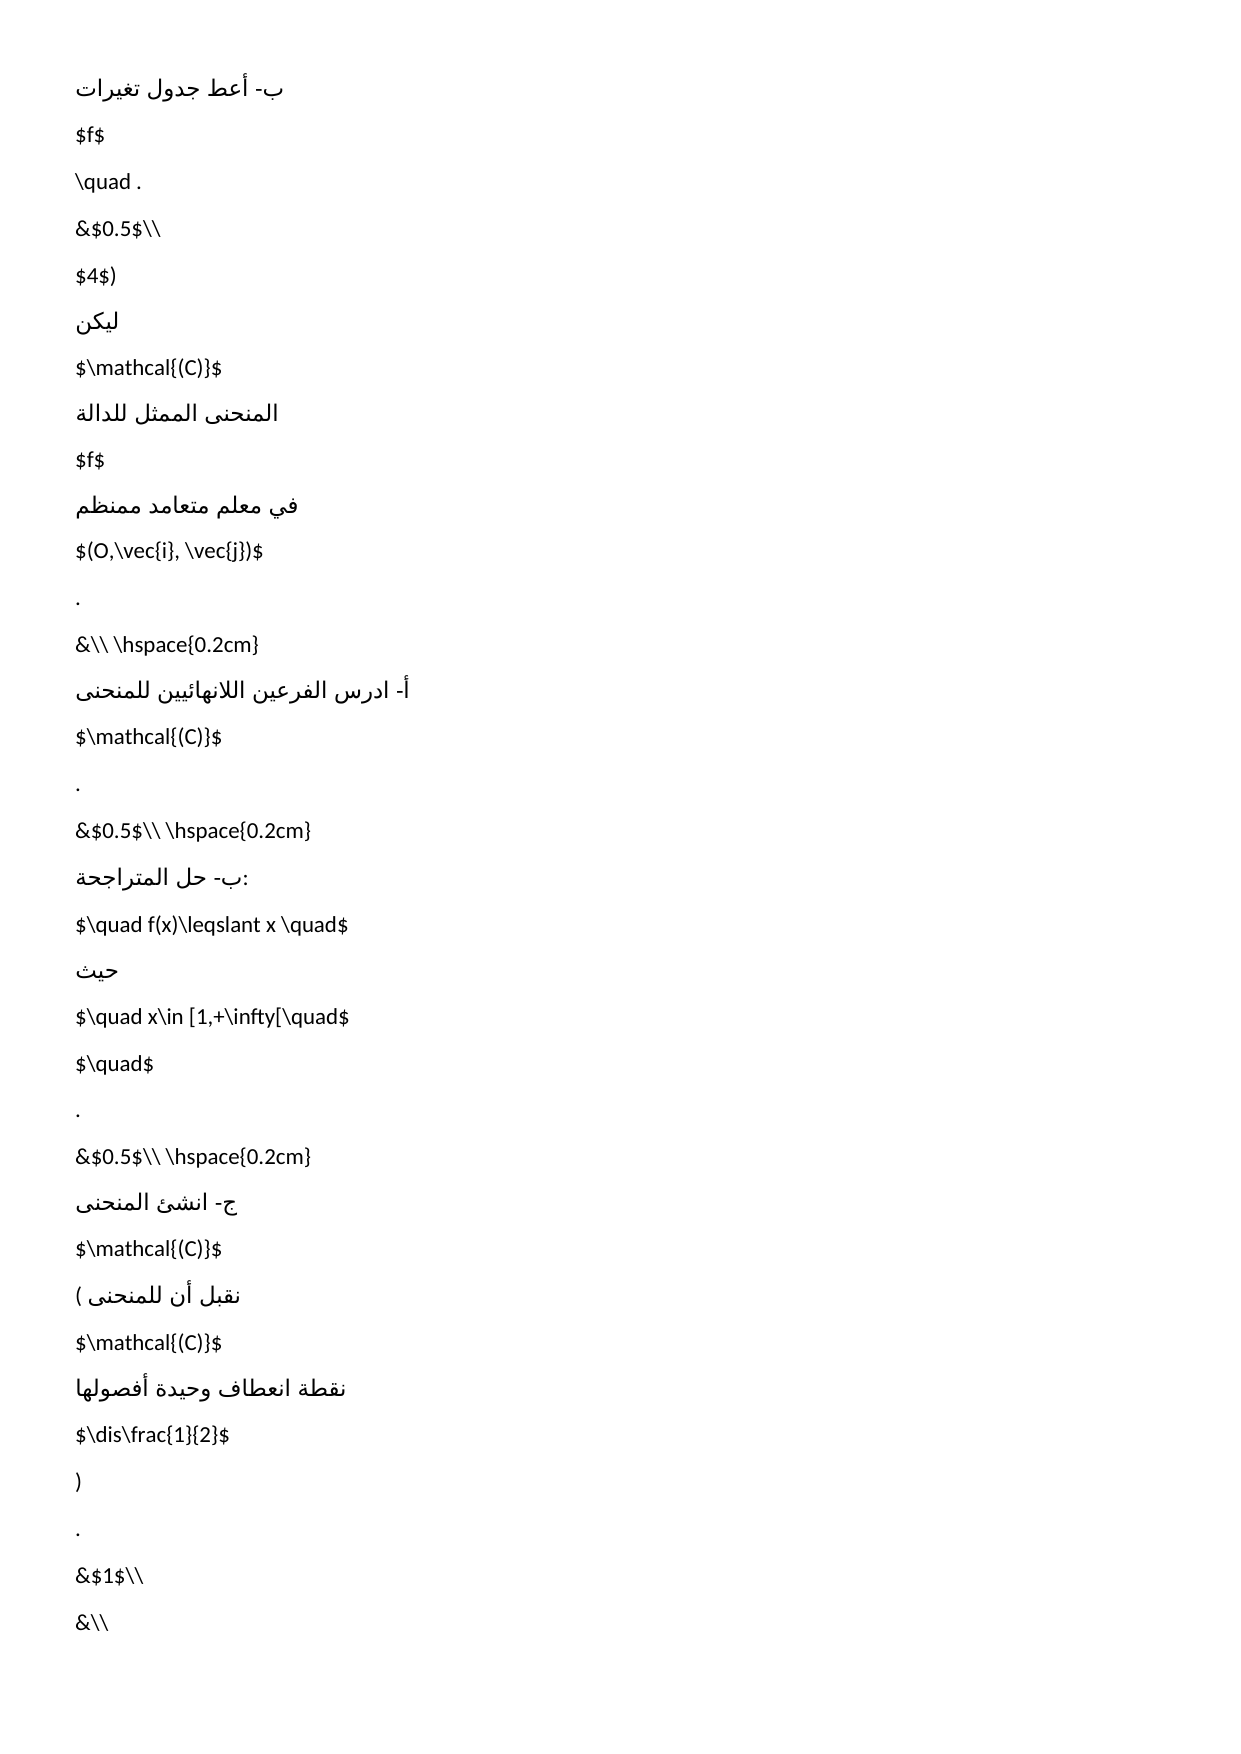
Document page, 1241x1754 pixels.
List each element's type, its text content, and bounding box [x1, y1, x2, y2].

text &\\ [75, 1608, 1165, 1636]
text في معلم متعامد ممنظم [75, 492, 1165, 518]
text \quad . [75, 167, 1165, 195]
text $\quad x\in [1,+\infty[\quad$ [75, 1002, 1165, 1030]
text حيث [75, 957, 1165, 983]
text ( نقبل أن للمنحنى [75, 1281, 1165, 1309]
text ) [75, 1467, 1165, 1495]
text &$1$\\ [75, 1561, 1165, 1589]
text ليكن [75, 308, 1165, 334]
text $(O,\vec{i}, \vec{j})$ [75, 537, 1165, 565]
text نقطة انعطاف وحيدة أفصولها [75, 1375, 1165, 1401]
text $\mathcal{(C)}$ [75, 353, 1165, 381]
text $\dis\frac{1}{2}$ [75, 1420, 1165, 1448]
text &$0.5$\\ \hspace{0.2cm} [75, 1142, 1165, 1171]
text $f$ [75, 120, 1165, 148]
text $\mathcal{(C)}$ [75, 1328, 1165, 1356]
text . [75, 583, 1165, 612]
text . [75, 769, 1165, 797]
text $4$) [75, 261, 1165, 289]
text المنحنى الممثل للدالة [75, 399, 1165, 426]
text ب- حل المتراجحة: [75, 863, 1165, 891]
text $f$ [75, 445, 1165, 473]
text $\quad$ [75, 1049, 1165, 1077]
text $\mathcal{(C)}$ [75, 722, 1165, 750]
text $\quad f(x)\leqslant x \quad$ [75, 910, 1165, 938]
text أ- ادرس الفرعين اللانهائيين للمنحنى [75, 677, 1165, 704]
text &$0.5$\\ [75, 214, 1165, 242]
text &\\ \hspace{0.2cm} [75, 630, 1165, 658]
text $\mathcal{(C)}$ [75, 1234, 1165, 1262]
text . [75, 1514, 1165, 1542]
text . [75, 1096, 1165, 1124]
text ج- انشئ المنحنى [75, 1189, 1165, 1216]
text ب- أعط جدول تغيرات [75, 75, 1165, 101]
text &$0.5$\\ \hspace{0.2cm} [75, 816, 1165, 844]
